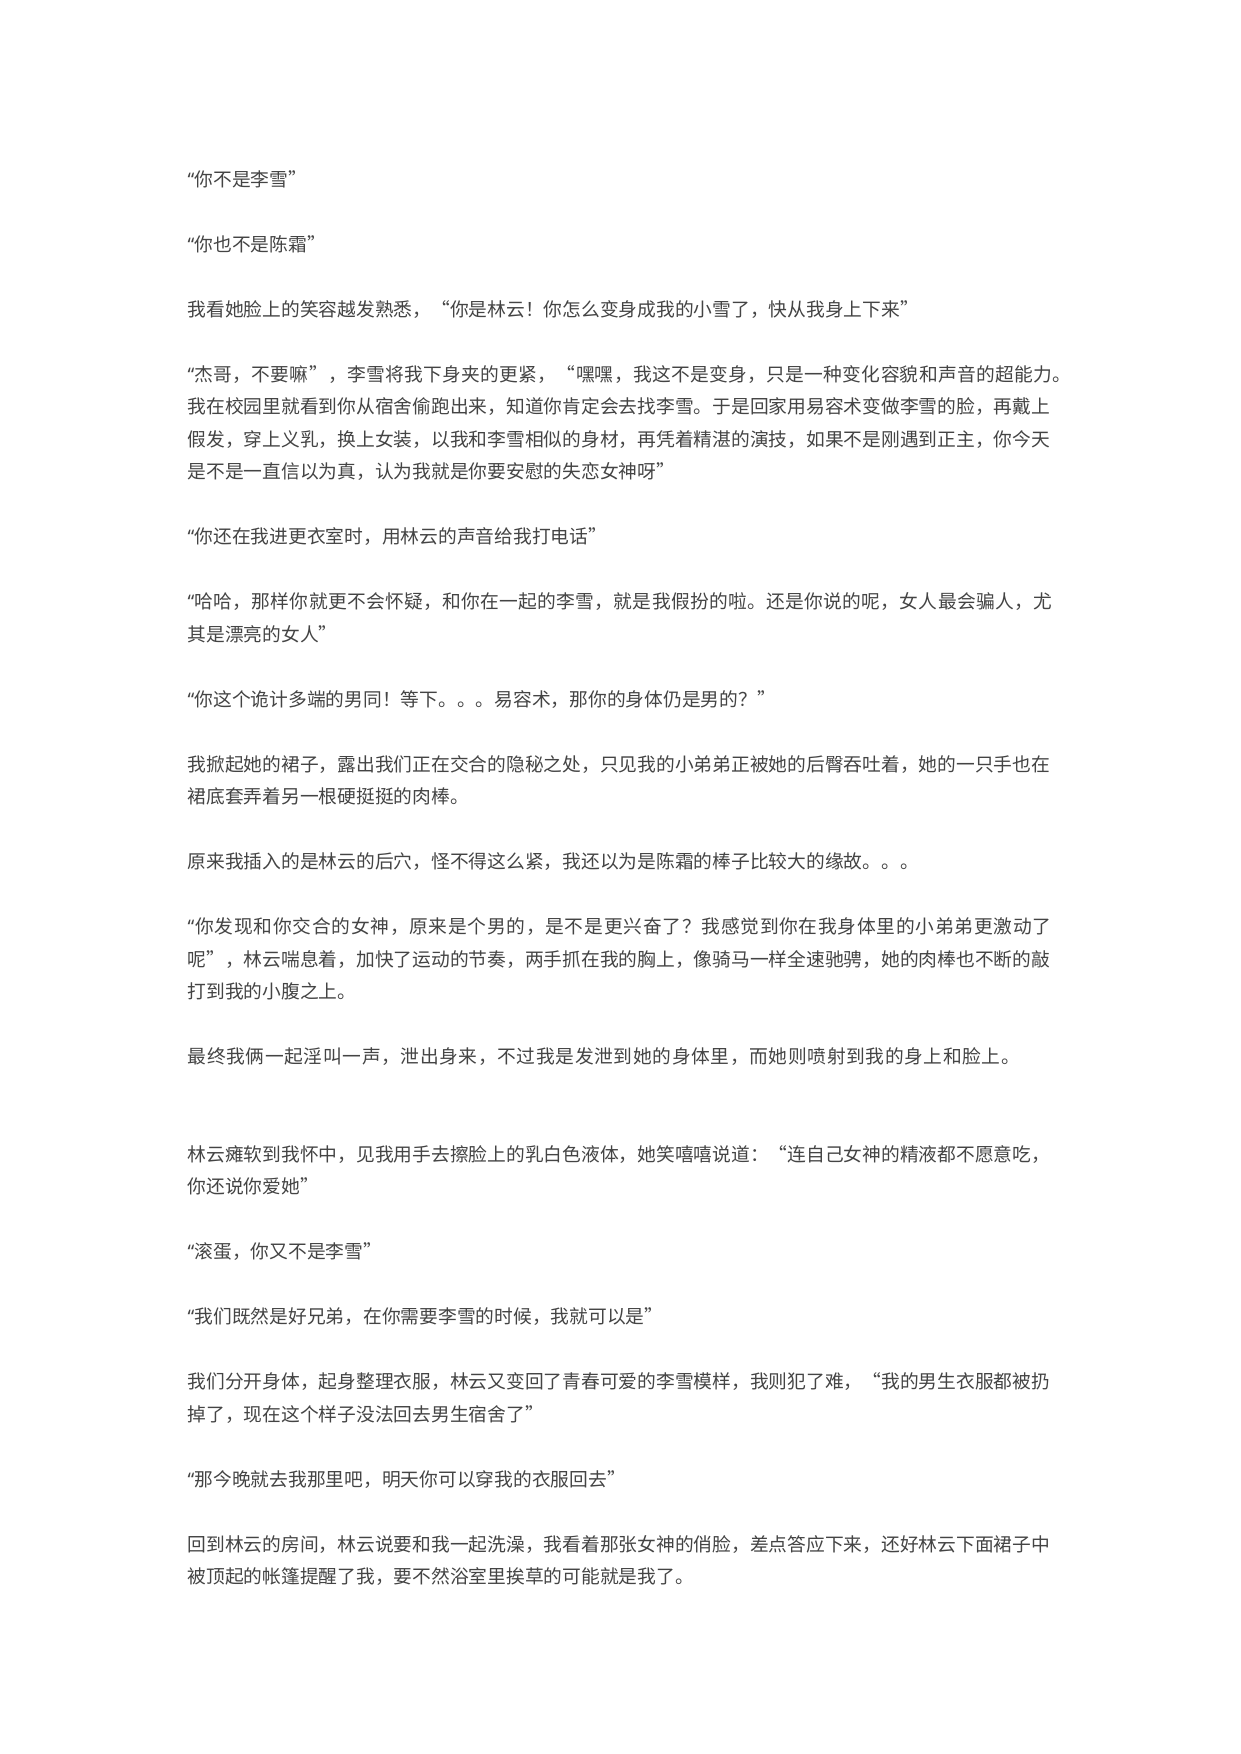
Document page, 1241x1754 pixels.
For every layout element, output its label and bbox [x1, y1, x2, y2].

text [187, 162, 1053, 923]
text [187, 924, 1053, 1592]
